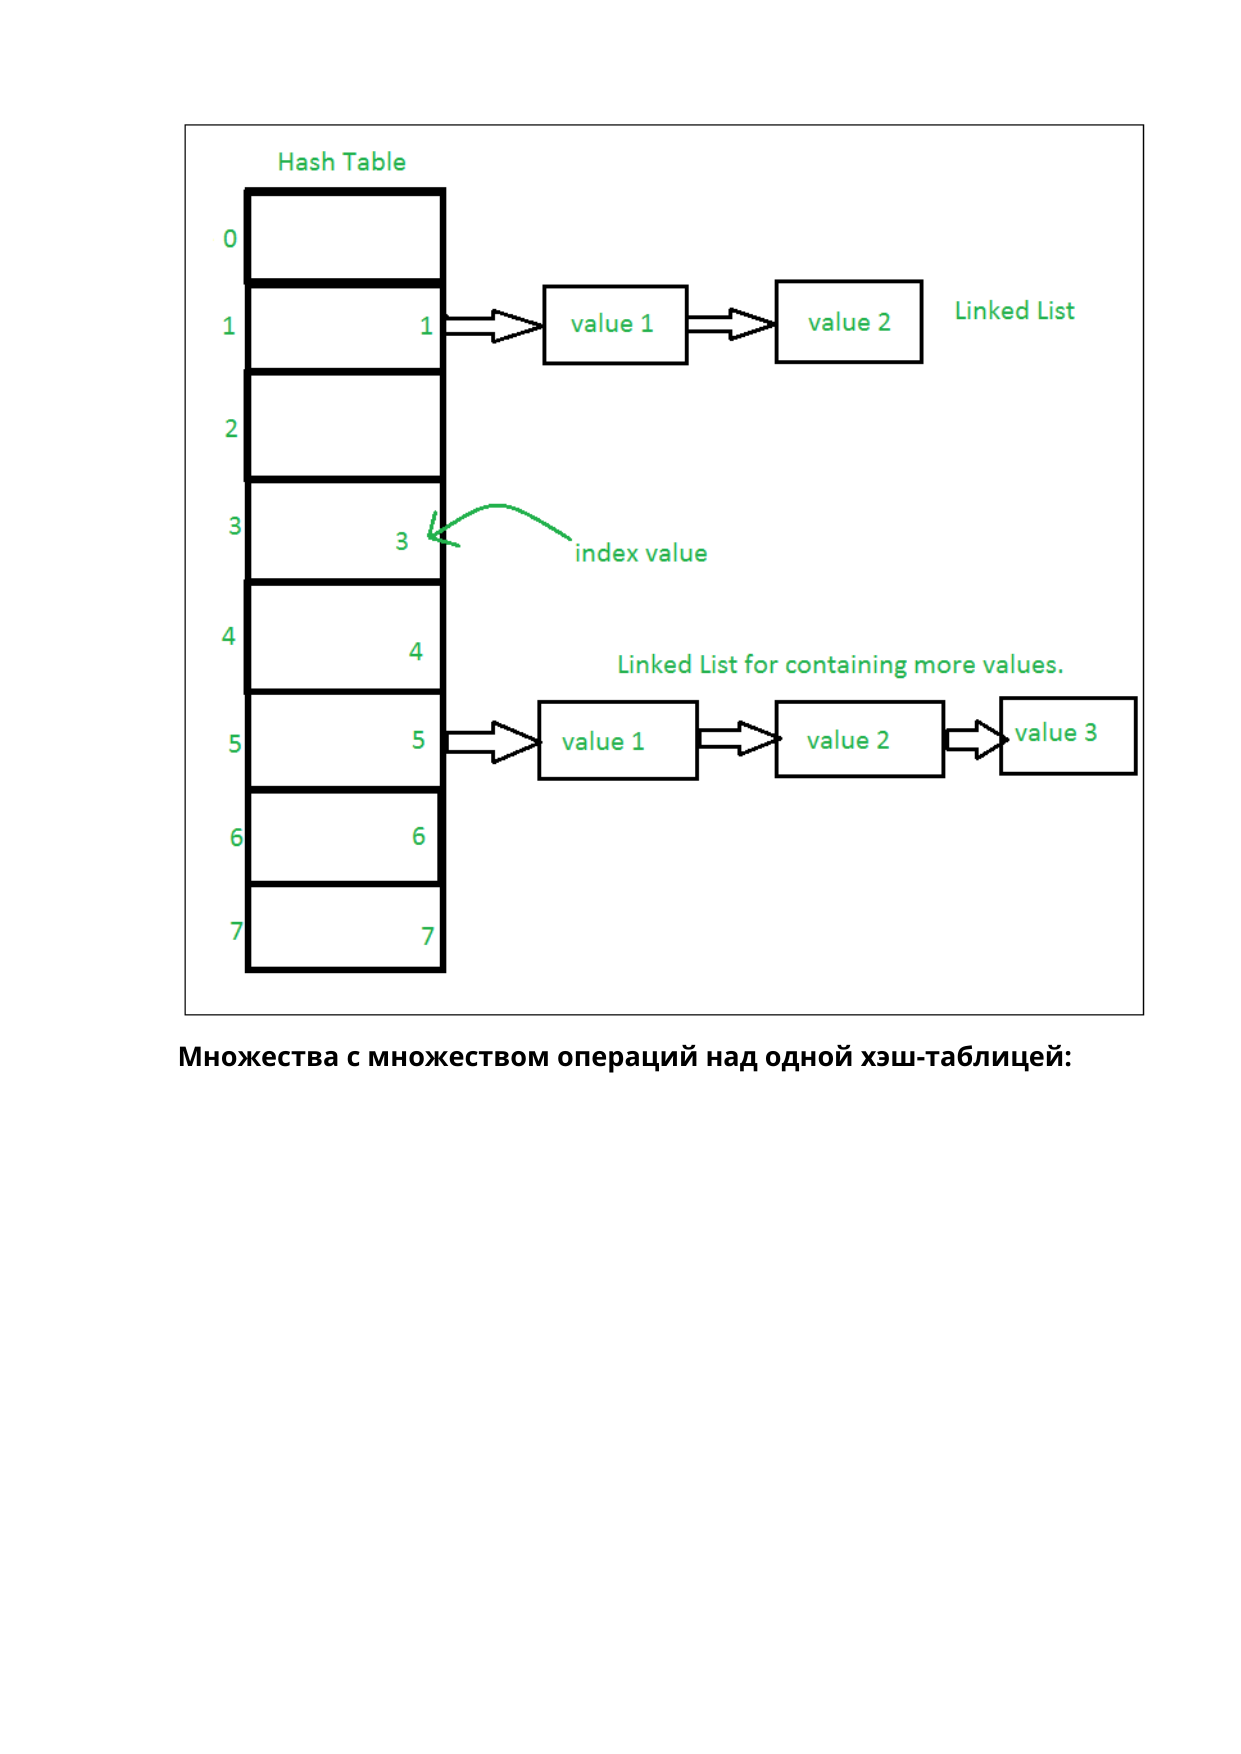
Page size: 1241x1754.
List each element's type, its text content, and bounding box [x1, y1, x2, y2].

picture [177, 118, 1152, 1022]
text Множества с множеством операций над одной хэш-таблицей: [177, 1038, 1152, 1074]
